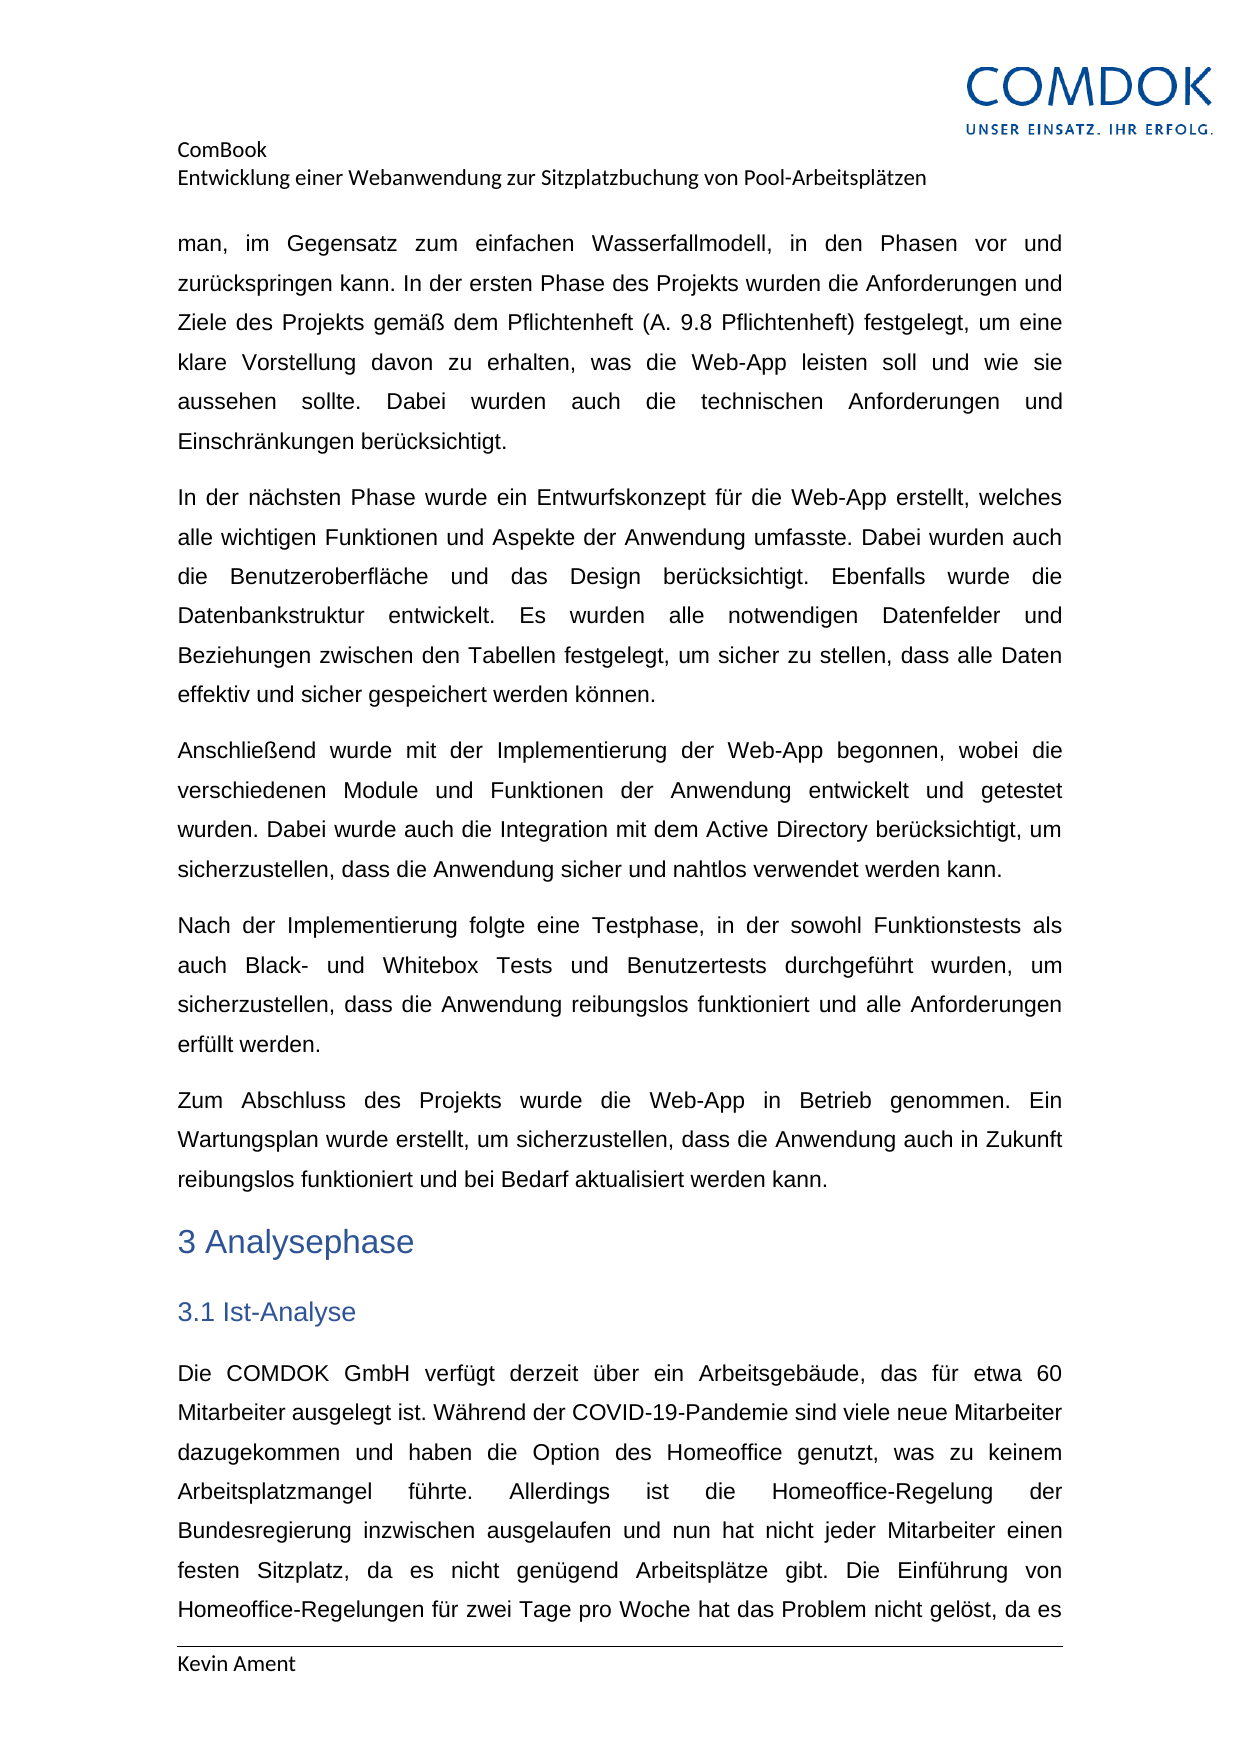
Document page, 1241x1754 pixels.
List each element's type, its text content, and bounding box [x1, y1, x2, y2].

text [177, 1359, 1063, 1623]
text Nach der Implementierung folgte eine Testphase, in der sowohl Funktionstests als auch Black- und Whitebox Tests und Benutzertests durchgeführt wurden, um sicherzustellen, dass die Anwendung reibungslos funktioniert und alle Anforderungen erfüllt werden. [177, 912, 1063, 1057]
text Anschließend wurde mit der Implementierung der Web-App begonnen, wobei die verschiedenen Module und Funktionen der Anwendung entwickelt und getestet wurden. Dabei wurde auch die Integration mit dem Active Directory berücksichtigt, um sicherzustellen, dass die Anwendung sicher und nahtlos verwendet werden kann. [177, 737, 1063, 882]
text In der nächsten Phase wurde ein Entwurfskonzept für die Web-App erstellt, welches alle wichtigen Funktionen und Aspekte der Anwendung umfasste. Dabei wurden auch die Benutzeroberfläche und das Design berücksichtigt. Ebenfalls wurde die Datenbankstruktur entwickelt. Es wurden alle notwendigen Datenfelder und Beziehungen zwischen den Tabellen festgelegt, um sicher zu stellen, dass alle Daten effektiv und sicher gespeichert werden können. [177, 484, 1063, 708]
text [177, 230, 1063, 454]
subtitle 3 Analysephase [177, 1222, 1063, 1260]
subtitle 3.1 Ist-Analyse [177, 1296, 1063, 1327]
picture [966, 67, 1213, 135]
text Zum Abschluss des Projekts wurde die Web-App in Betrieb genommen. Ein Wartungsplan wurde erstellt, um sicherzustellen, dass die Anwendung auch in Zukunft reibungslos funktioniert und bei Bedarf aktualisiert werden kann. [177, 1087, 1063, 1192]
